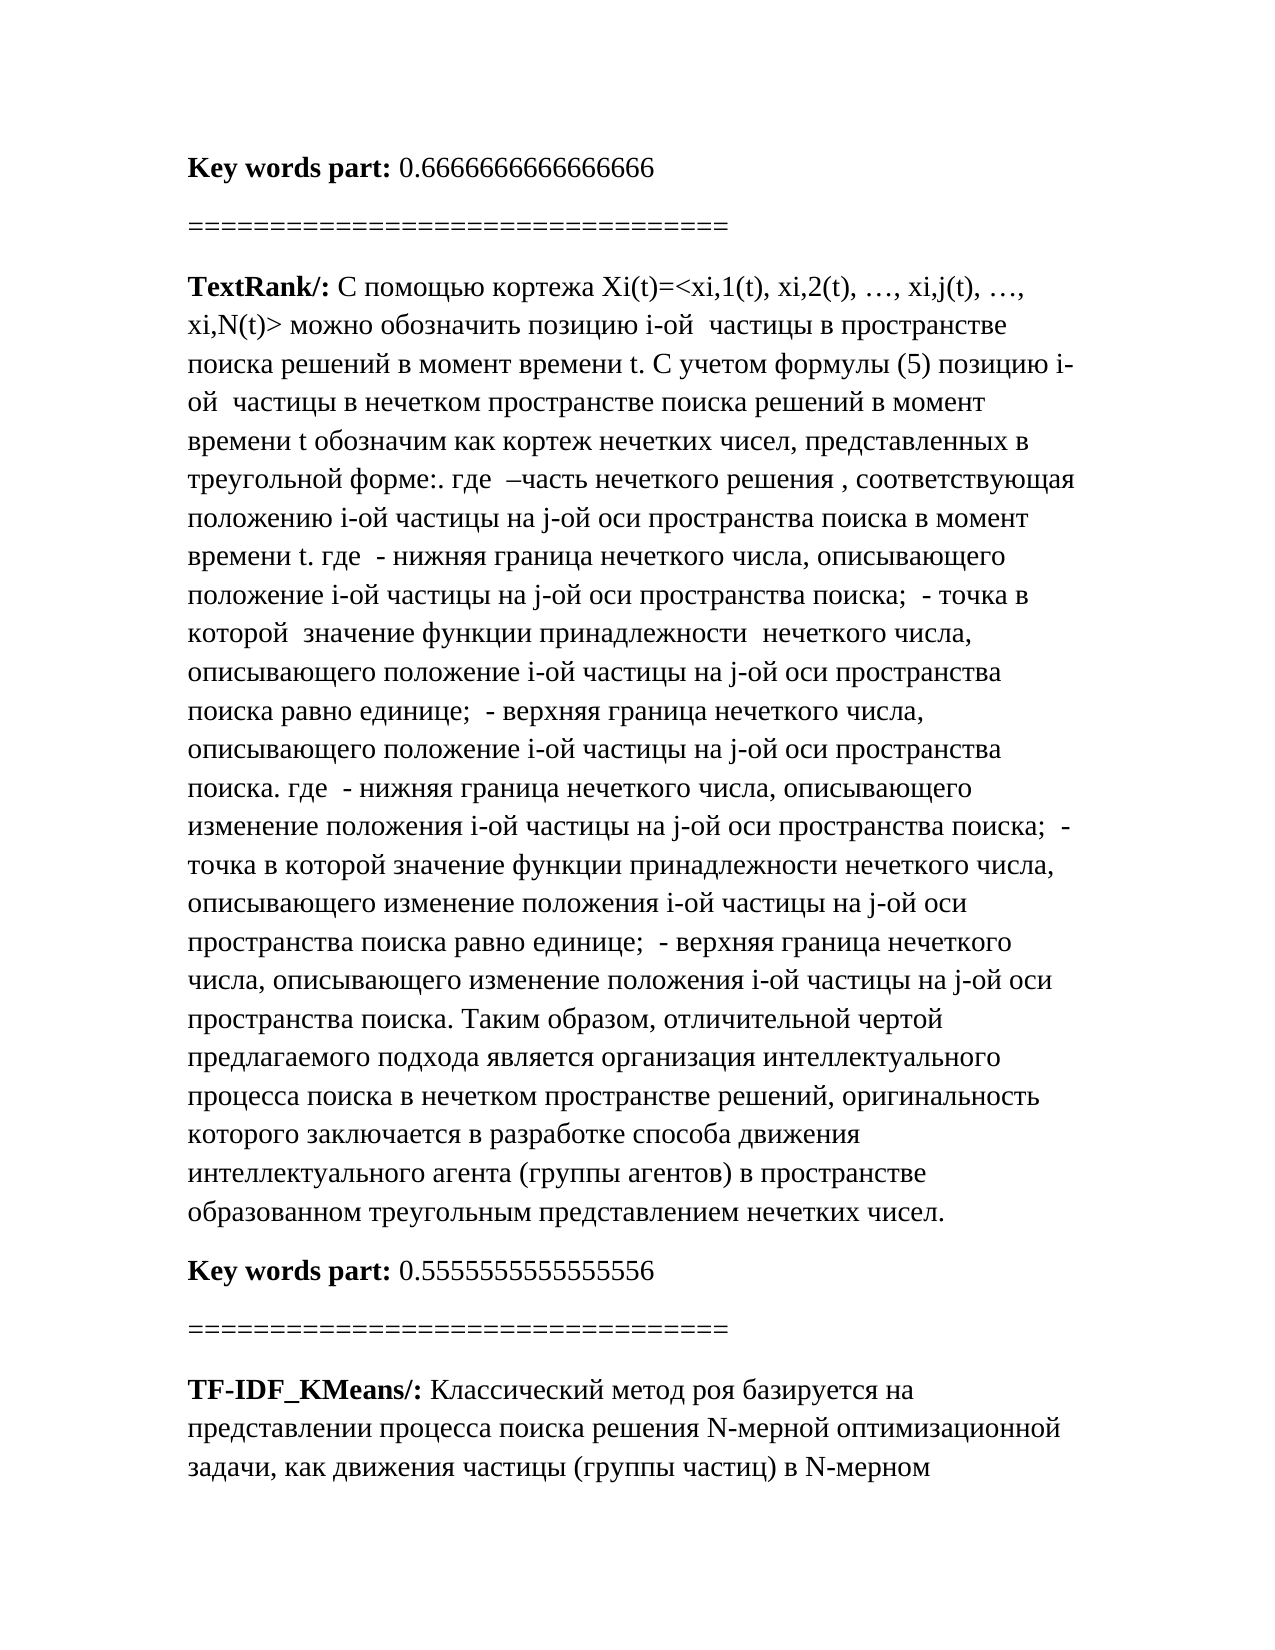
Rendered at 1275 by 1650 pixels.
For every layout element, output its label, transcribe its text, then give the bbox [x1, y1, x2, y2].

text TextRank/: С помощью кортежа Xi(t)=<xi,1(t), xi,2(t), …, xi,j(t), …, xi,N(t)> можно обозначить позицию i-ой частицы в пространстве поиска решений в момент времени t. С учетом формулы (5) позицию i-ой частицы в нечетком пространстве поиска решений в момент времени t обозначим как кортеж нечетких чисел, представленных в треугольной форме:. где –часть нечеткого решения , соответствующая положению i-ой частицы на j-ой оси пространства поиска в момент времени t. где - нижняя граница нечеткого числа, описывающего положение i-ой частицы на j-ой оси пространства поиска; - точка в которой значение функции принадлежности нечеткого числа, описывающего положение i-ой частицы на j-ой оси пространства поиска равно единице; - верхняя граница нечеткого числа, описывающего положение i-ой частицы на j-ой оси пространства поиска. где - нижняя граница нечеткого числа, описывающего изменение положения i-ой частицы на j-ой оси пространства поиска; - точка в которой значение функции принадлежности нечеткого числа, описывающего изменение положения i-ой частицы на j-ой оси пространства поиска равно единице; - верхняя граница нечеткого числа, описывающего изменение положения i-ой частицы на j-ой оси пространства поиска. Таким образом, отличительной чертой предлагаемого подхода является организация интеллектуального процесса поиска в нечетком пространстве решений, оригинальность которого заключается в разработке способа движения интеллектуального агента (группы агентов) в пространстве образованном треугольным представлением нечетких чисел. [187, 269, 1087, 1227]
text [187, 1372, 1087, 1482]
text ================================= [187, 1312, 1087, 1346]
text Key words part: 0.5555555555555556 [187, 1253, 1087, 1287]
text Key words part: 0.6666666666666666 [187, 150, 1087, 183]
text ================================= [187, 209, 1087, 243]
